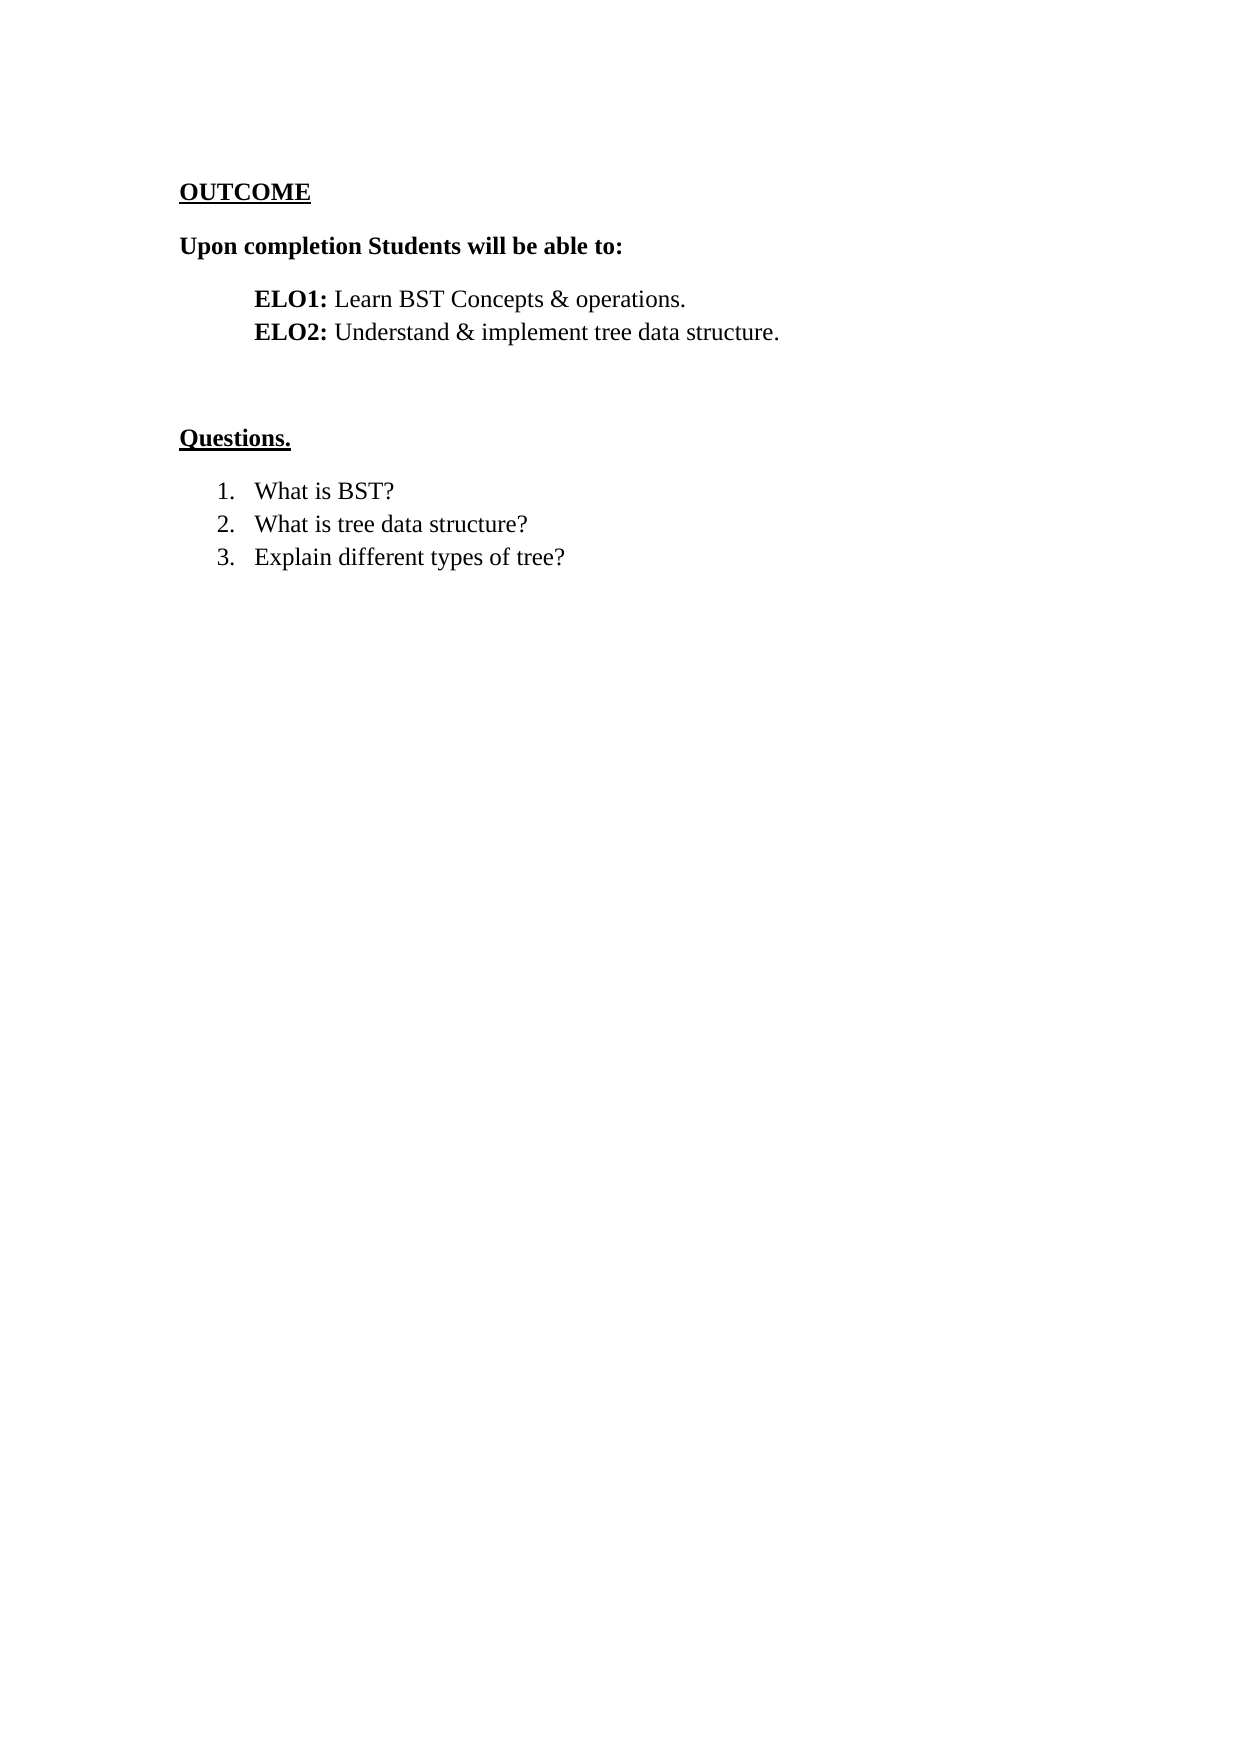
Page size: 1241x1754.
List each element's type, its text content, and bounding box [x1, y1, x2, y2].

text Upon completion Students will be able to: [179, 231, 1090, 259]
text ELO2: Understand & implement tree data structure. [254, 317, 1090, 346]
text Questions. [179, 423, 1090, 452]
list What is tree data structure? [217, 509, 1090, 538]
list Explain different types of tree? [217, 542, 1090, 571]
text OUTCOME [179, 177, 1090, 205]
list What is BST? [217, 476, 1090, 505]
text ELO1: Learn BST Concepts & operations. [254, 284, 1090, 313]
